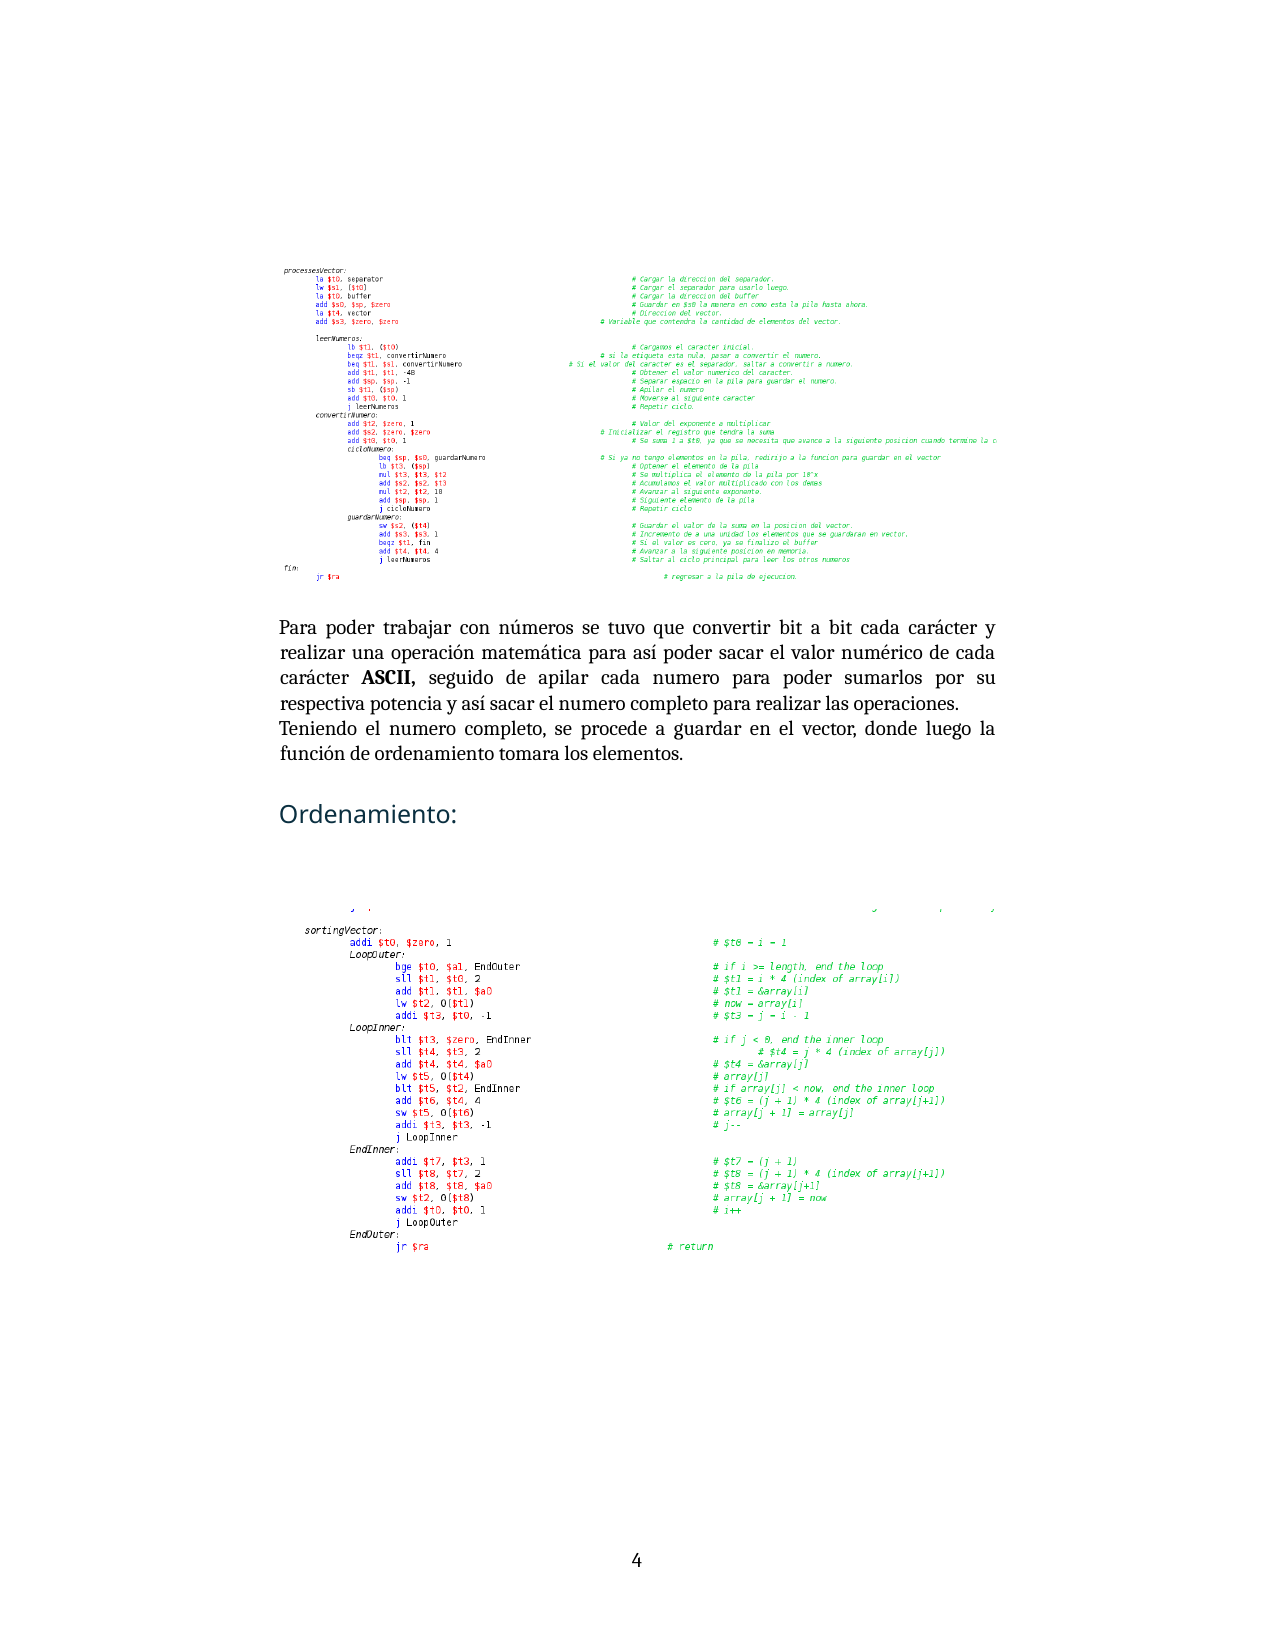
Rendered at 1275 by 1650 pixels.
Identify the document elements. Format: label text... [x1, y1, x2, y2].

picture [278, 260, 997, 589]
subtitle Ordenamiento: [279, 797, 997, 831]
text Teniendo el numero completo, se procede a guardar en el vector, donde luego la función de ordenamiento tomara los elementos. [279, 717, 997, 766]
picture [278, 909, 997, 1261]
text Para poder trabajar con números se tuvo que convertir bit a bit cada carácter y realizar una operación matemática para así poder sacar el valor numérico de cada carácter ASCII, seguido de apilar cada numero para poder sumarlos por su respectiva potencia y así sacar el numero completo para realizar las operaciones. [279, 616, 997, 715]
